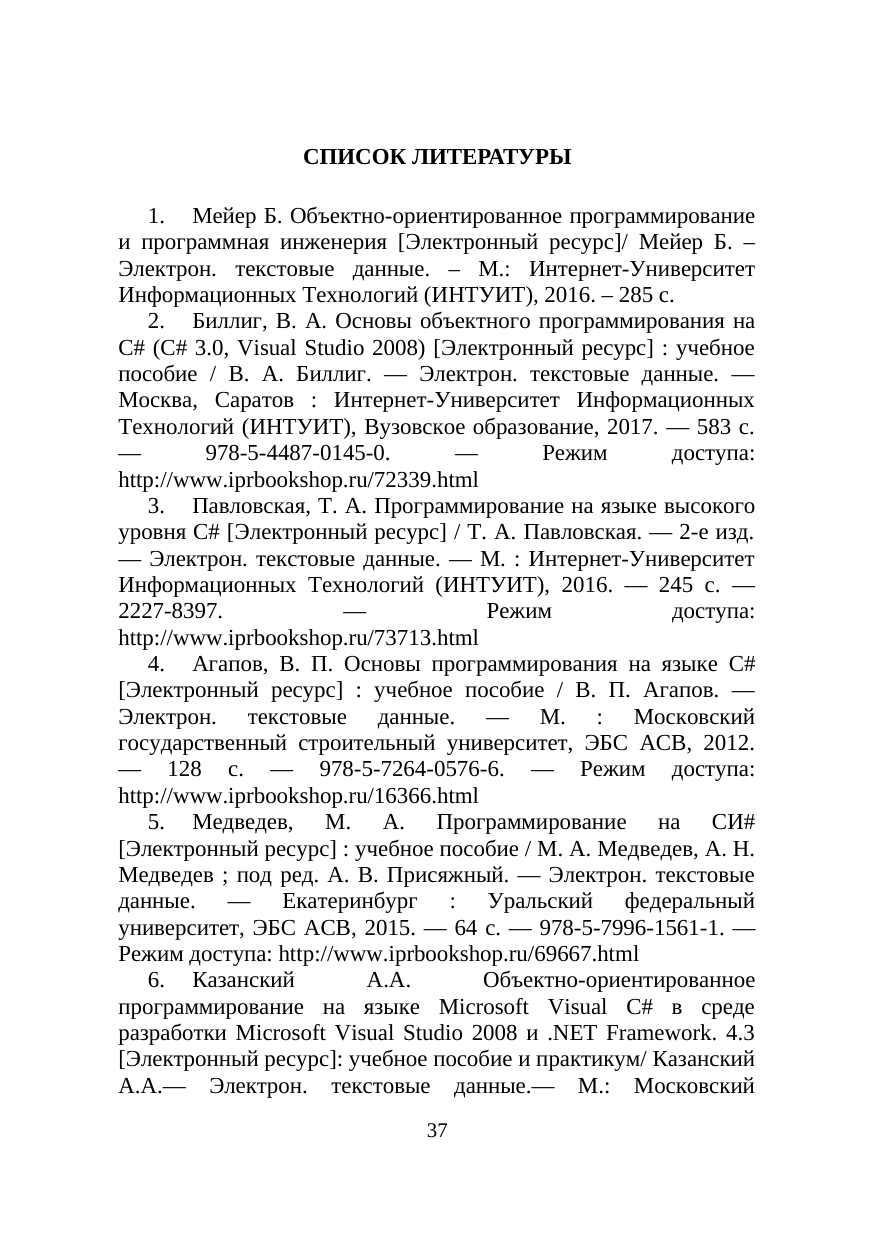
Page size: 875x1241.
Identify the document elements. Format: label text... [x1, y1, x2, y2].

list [118, 966, 756, 1098]
list Медведев, М. А. Программирование на СИ# [Электронный ресурс] : учебное пособие / М. А. Медведев, А. Н. Медведев ; под ред. А. В. Присяжный. — Электрон. текстовые данные. — Екатеринбург : Уральский федеральный университет, ЭБС АСВ, 2015. — 64 c. — 978-5-7996-1561-1. — Режим доступа: http://www.iprbookshop.ru/69667.html [118, 808, 756, 966]
list Биллиг, В. A. Основы объектного программирования на С# (C# 3.0, Visual Studio 2008) [Электронный ресурс] : учебное пособие / В. A. Биллиг. — Электрон. текстовые данные. — Москва, Саратов : Интернет-Университет Информационных Технологий (ИНТУИТ), Вузовское образование, 2017. — 583 c. — 978-5-4487-0145-0. — Режим доступа: http://www.iprbookshop.ru/72339.html [118, 307, 756, 492]
list Агапов, В. П. Основы программирования на языке С# [Электронный ресурс] : учебное пособие / В. П. Агапов. — Электрон. текстовые данные. — М. : Московский государственный строительный университет, ЭБС АСВ, 2012. — 128 c. — 978-5-7264-0576-6. — Режим доступа: http://www.iprbookshop.ru/16366.html [118, 650, 756, 808]
list Мейер Б. Объектно-ориентированное программирование и программная инженерия [Электронный ресурс]/ Мейер Б. – Электрон. текстовые данные. – М.: Интернет-Университет Информационных Технологий (ИНТУИТ), 2016. – 285 c. [118, 202, 756, 307]
list Павловская, Т. А. Программирование на языке высокого уровня C# [Электронный ресурс] / Т. А. Павловская. — 2-е изд. — Электрон. текстовые данные. — М. : Интернет-Университет Информационных Технологий (ИНТУИТ), 2016. — 245 c. — 2227-8397. — Режим доступа: http://www.iprbookshop.ru/73713.html [118, 492, 756, 650]
subtitle Список литературы [118, 143, 756, 169]
